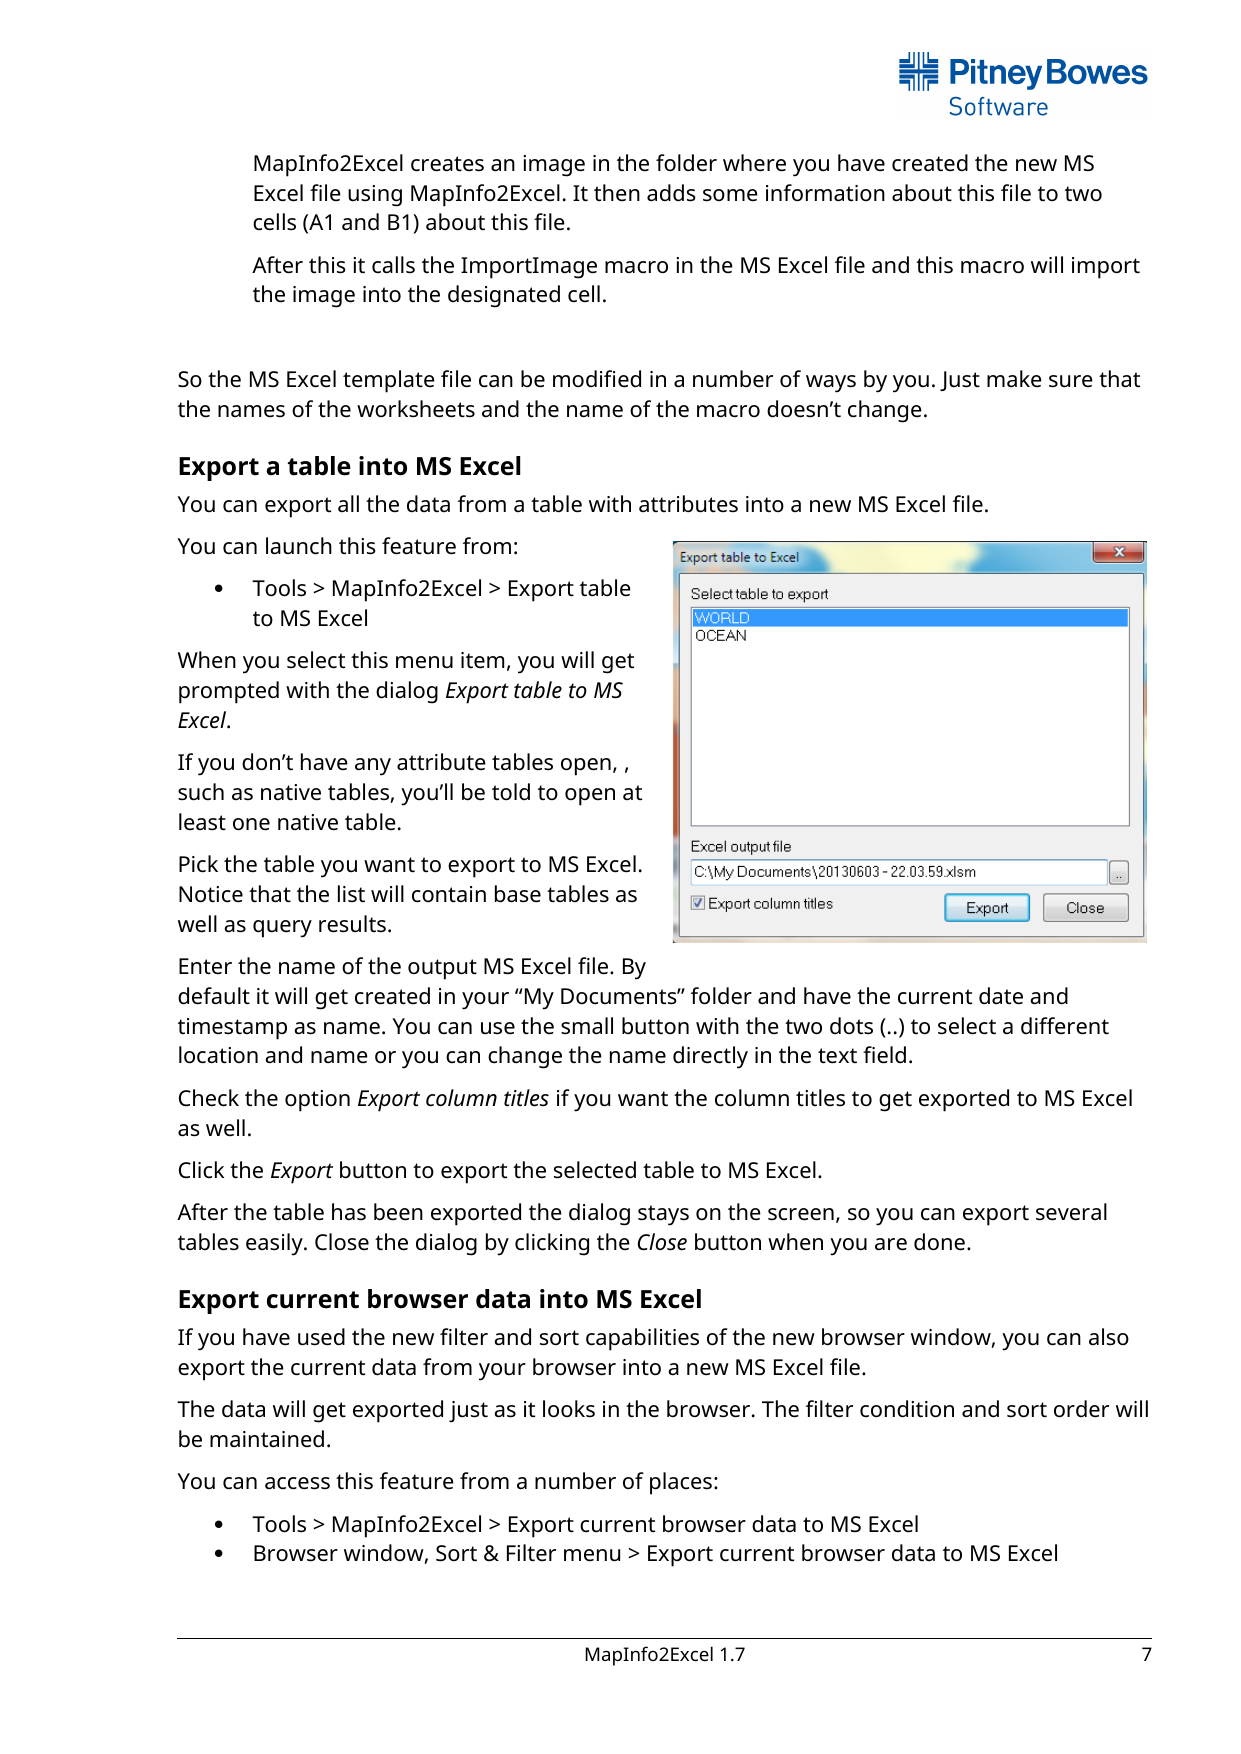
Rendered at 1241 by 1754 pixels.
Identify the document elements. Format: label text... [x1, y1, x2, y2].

subtitle Export current browser data into MS Excel [177, 1282, 1152, 1316]
text Click the Export button to export the selected table to MS Excel. [177, 1155, 1152, 1185]
list Tools > MapInfo2Excel > Export table to MS Excel [215, 573, 671, 633]
text Enter the name of the output MS Excel file. By default it will get created in your “My Documents” folder and have the current date and timestamp as name. You can use the small button with the two dots (..) to select a different location and name or you can change the name directly in the text field. [177, 951, 1152, 1070]
list Tools > MapInfo2Excel > Export current browser data to MS Excel [215, 1508, 1152, 1538]
text After this it calls the ImportImage macro in the MS Excel file and this macro will import the image into the designated cell. [252, 249, 1152, 309]
text When you select this menu item, you will get prompted with the dialog Export table to MS Excel. [177, 646, 671, 735]
list Browser window, Sort & Filter menu > Export current browser data to MS Excel [215, 1538, 1152, 1568]
text Pick the table you want to export to MS Excel. Notice that the list will contain base tables as well as query results. [177, 849, 671, 939]
text You can launch this feature from: [177, 531, 1152, 561]
picture [896, 46, 1150, 119]
text The data will get exported just as it looks in the browser. The filter condition and sort order will be maintained. [177, 1394, 1152, 1454]
text You can export all the data from a table with attributes into a new MS Excel file. [177, 489, 1152, 519]
text Check the option Export column titles if you want the column titles to get exported to MS Excel as well. [177, 1083, 1152, 1142]
text After the table has been exported the dialog stays on the screen, so you can export several tables easily. Close the dialog by clicking the Close button when you are done. [177, 1197, 1152, 1257]
text MapInfo2Excel creates an image in the folder where you have created the new MS Excel file using MapInfo2Excel. It then adds some information about this file to two cells (A1 and B1) about this file. [252, 148, 1152, 237]
text You can access this feature from a number of places: [177, 1466, 1152, 1496]
subtitle Export a table into MS Excel [177, 448, 1152, 483]
text If you don’t have any attribute tables open, , such as native tables, you’ll be told to open at least one native table. [177, 747, 671, 837]
text So the MS Excel template file can be modified in a number of ways by you. Just make sure that the names of the worksheets and the name of the macro doesn’t change. [177, 364, 1152, 423]
picture [671, 541, 1146, 942]
text If you have used the new filter and sort capabilities of the new browser window, you can also export the current data from your browser into a new MS Excel file. [177, 1322, 1152, 1382]
